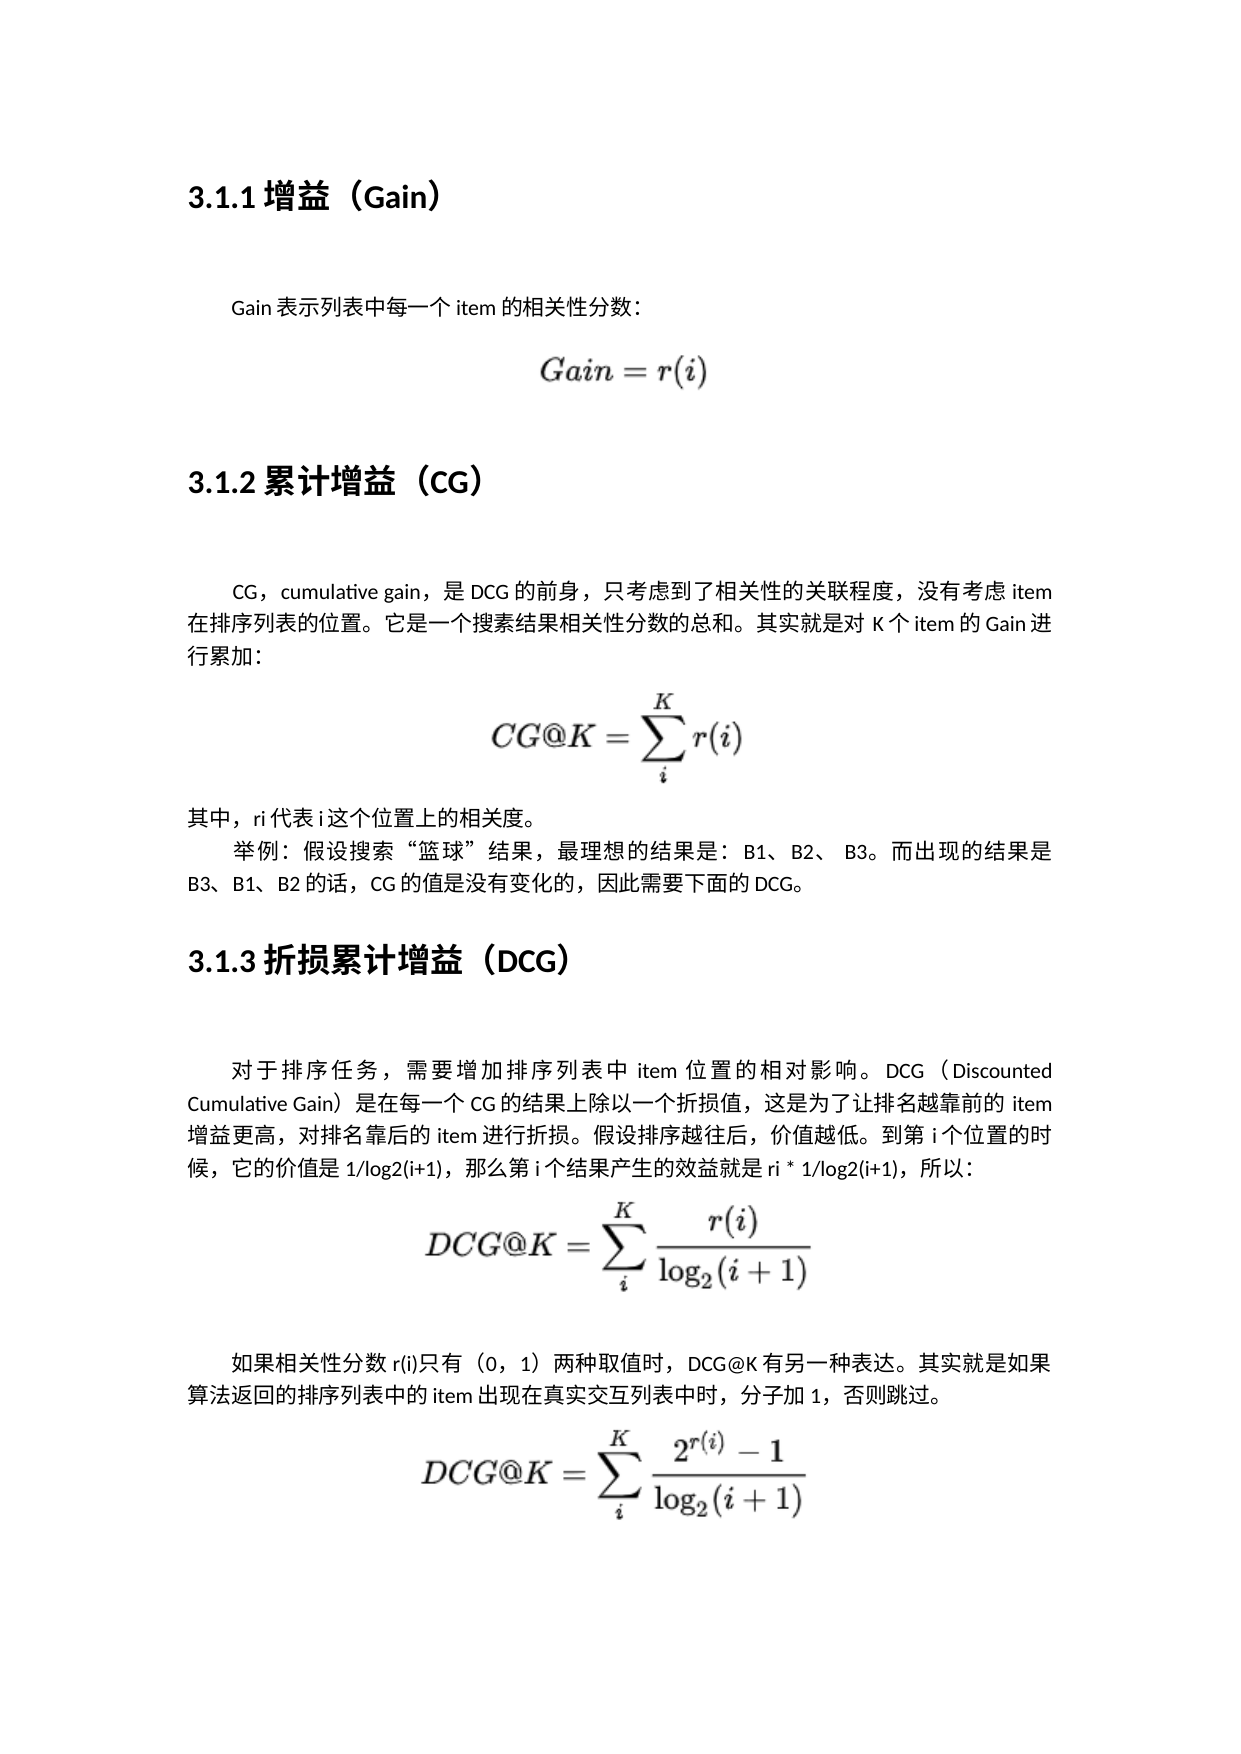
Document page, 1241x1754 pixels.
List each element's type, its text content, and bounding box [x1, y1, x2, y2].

subtitle 3.1.3 折损累计增益（DCG） [187, 926, 1053, 991]
text Gain表示列表中每一个item的相关性分数： [187, 289, 1053, 322]
picture [405, 1182, 835, 1317]
subtitle 3.1.1 增益（Gain） [187, 162, 1053, 227]
text 其中，ri代表i这个位置上的相关度。 [187, 801, 1053, 833]
text 对于排序任务，需要增加排序列表中item位置的相对影响。DCG（Discounted Cumulative Gain）是在每一个CG的结果上除以一个折损值，这是为了让排名越靠前的item增益更高，对排名靠后的item进行折损。假设排序越往后，价值越低。到第i个位置的时候，它的价值是1/log2(i+1)，那么第i个结果产生的效益就是ri * 1/log2(i+1)，所以： [187, 1053, 1053, 1183]
picture [478, 671, 762, 799]
text 如果相关性分数r(i)只有（0，1）两种取值时，DCG@K有另一种表达。其实就是如果算法返回的排序列表中的item出现在真实交互列表中时，分子加1，否则跳过。 [187, 1345, 1053, 1410]
picture [505, 321, 735, 417]
text CG，cumulative gain，是DCG的前身，只考虑到了相关性的关联程度，没有考虑item在排序列表的位置。它是一个搜素结果相关性分数的总和。其实就是对K个item的Gain进行累加： [187, 573, 1053, 671]
picture [398, 1410, 842, 1542]
subtitle 3.1.2 累计增益（CG） [187, 446, 1053, 511]
text 举例：假设搜索“篮球”结果，最理想的结果是：B1、B2、 B3。而出现的结果是 B3、B1、B2的话，CG的值是没有变化的，因此需要下面的DCG。 [187, 833, 1053, 898]
